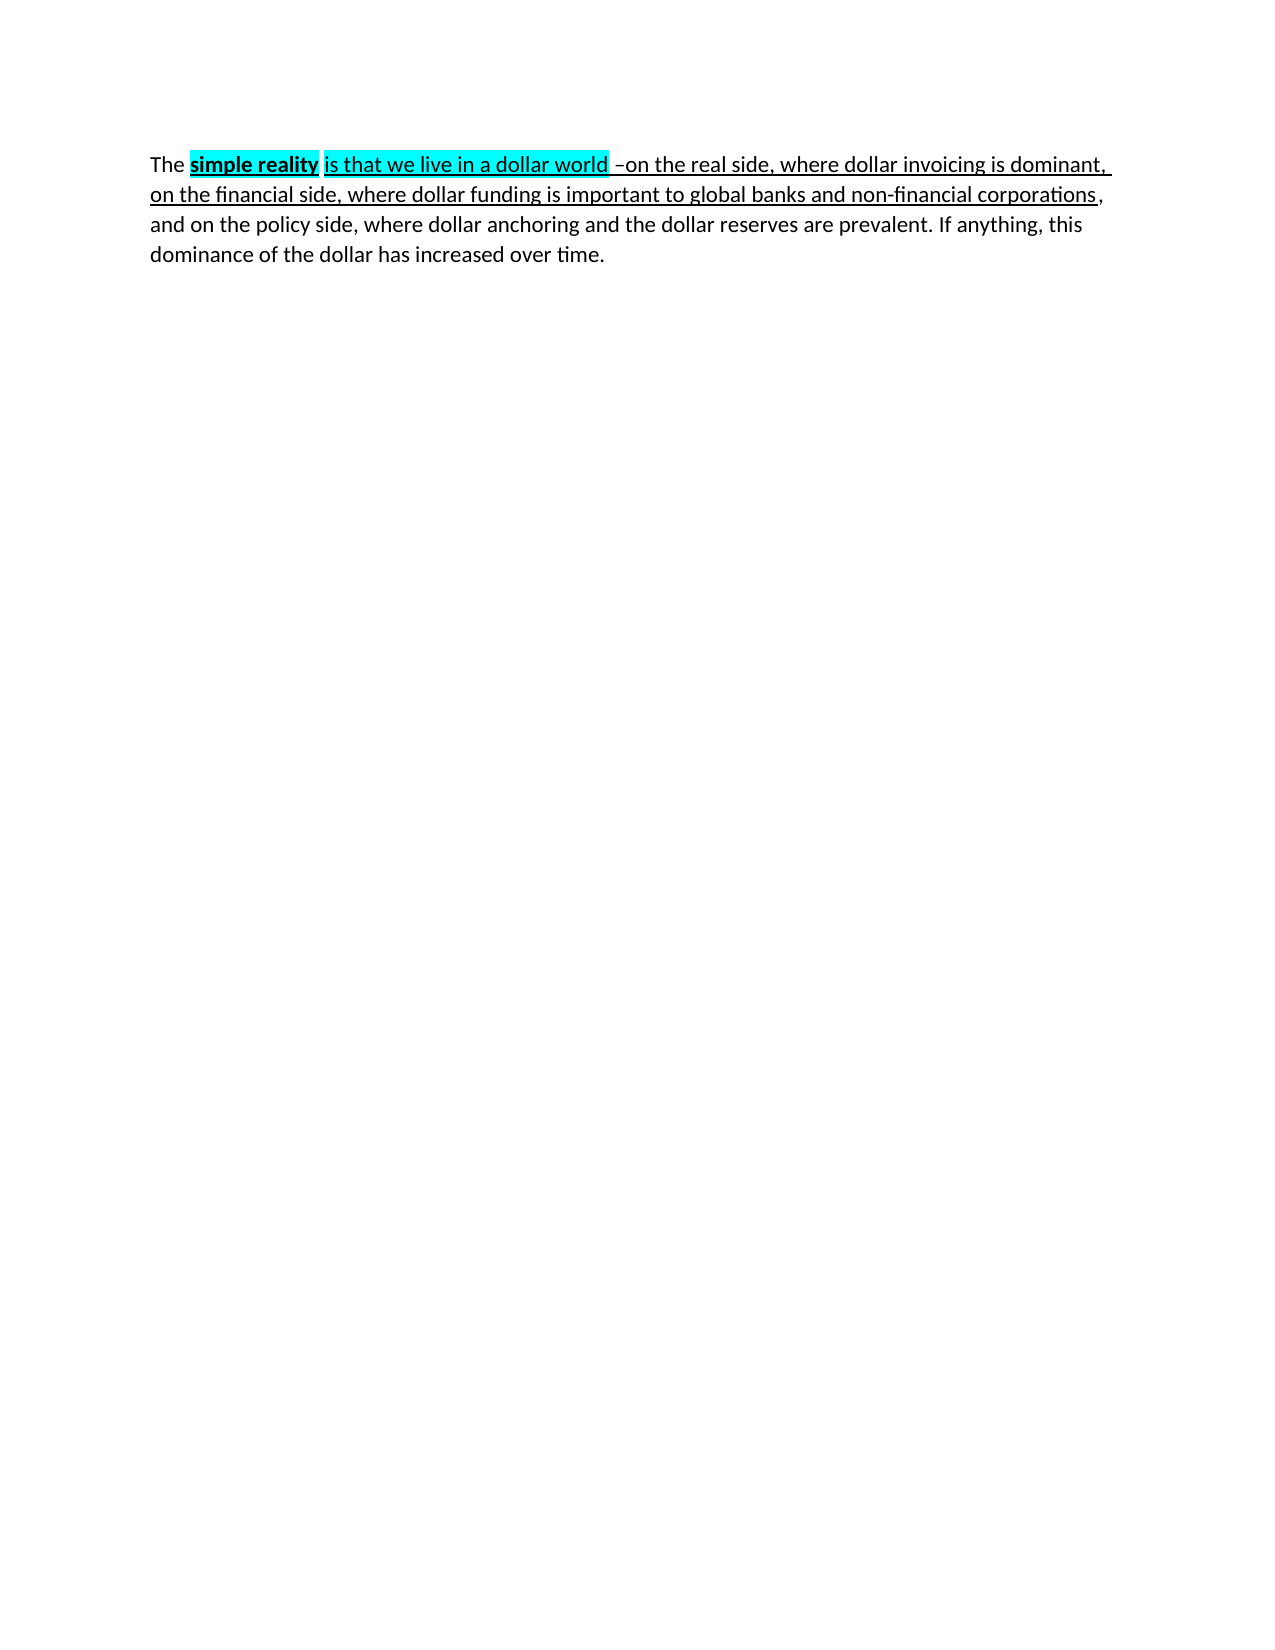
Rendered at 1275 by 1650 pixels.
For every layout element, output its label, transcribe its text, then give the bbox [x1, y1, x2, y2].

text The simple reality is that we live in a dollar world –on the real side, where dollar invoicing is dominant, on the financial side, where dollar funding is important to global banks and non-financial corporations, and on the policy side, where dollar anchoring and the dollar reserves are prevalent. If anything, this dominance of the dollar has increased over time. [150, 150, 1125, 269]
